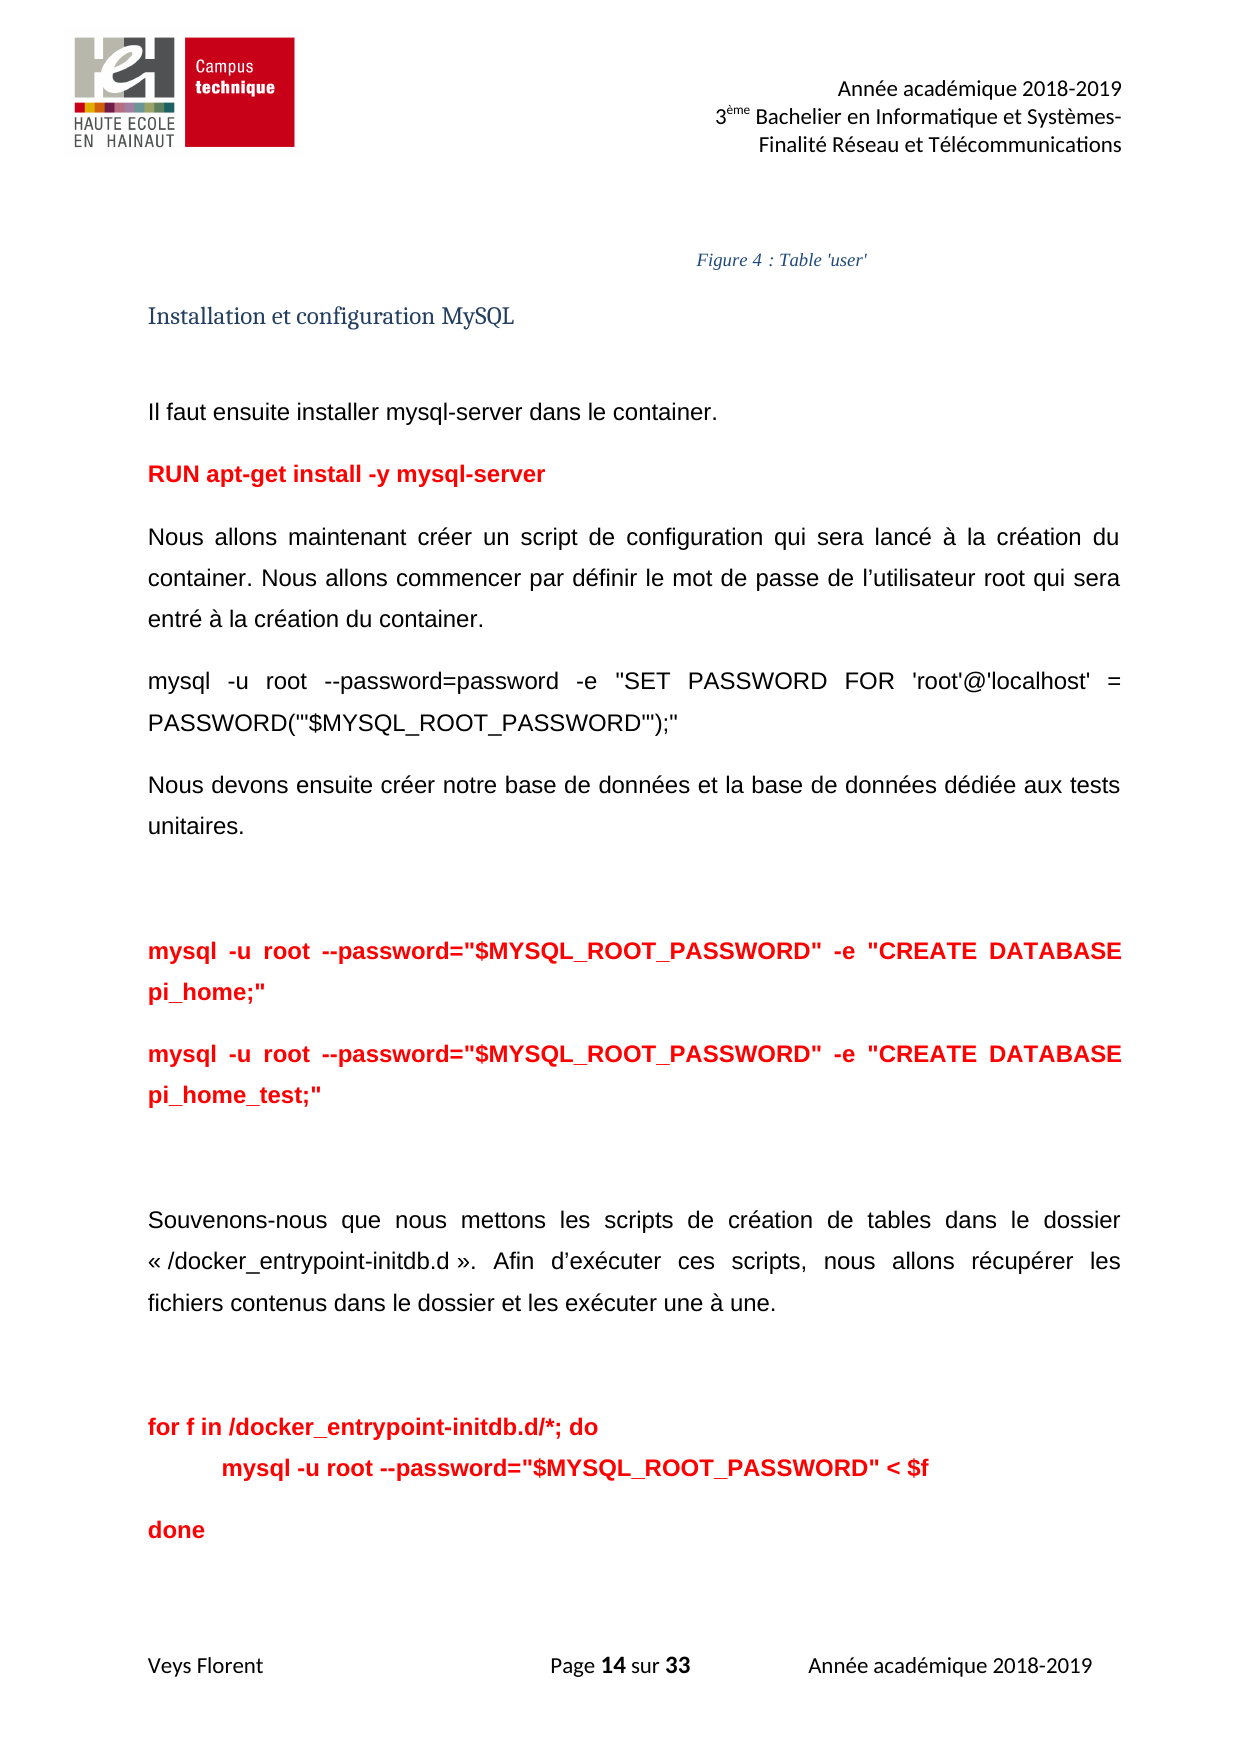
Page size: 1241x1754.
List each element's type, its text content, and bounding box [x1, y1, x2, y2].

text Il faut ensuite installer mysql-server dans le container. [148, 398, 1122, 426]
text mysql -u root --password="$MYSQL_ROOT_PASSWORD" -e "CREATE DATABASE pi_home_test;" [148, 1040, 1122, 1109]
text mysql -u root --password=password -e "SET PASSWORD FOR 'root'@'localhost' = PASSWORD('"$MYSQL_ROOT_PASSWORD"');" [148, 667, 1122, 736]
text for f in /docker_entrypoint-initdb.d/*; do [148, 1413, 1122, 1441]
text done [148, 1516, 1122, 1544]
text Souvenons-nous que nous mettons les scripts de création de tables dans le dossier « /docker_entrypoint-initdb.d ». Afin d’exécuter ces scripts, nous allons récupérer les fichiers contenus dans le dossier et les exécuter une à une. [148, 1206, 1122, 1316]
text mysql -u root --password="$MYSQL_ROOT_PASSWORD" -e "CREATE DATABASE pi_home;" [148, 937, 1122, 1006]
text mysql -u root --password="$MYSQL_ROOT_PASSWORD" < $f [148, 1454, 1122, 1482]
picture [64, 27, 304, 157]
text RUN apt-get install -y mysql-server [148, 460, 1122, 488]
text Nous devons ensuite créer notre base de données et la base de données dédiée aux tests unitaires. [148, 771, 1122, 840]
subtitle Installation et configuration MySQL [148, 302, 1122, 331]
text Nous allons maintenant créer un script de configuration qui sera lancé à la création du container. Nous allons commencer par définir le mot de passe de l’utilisateur root qui sera entré à la création du container. [148, 522, 1122, 633]
